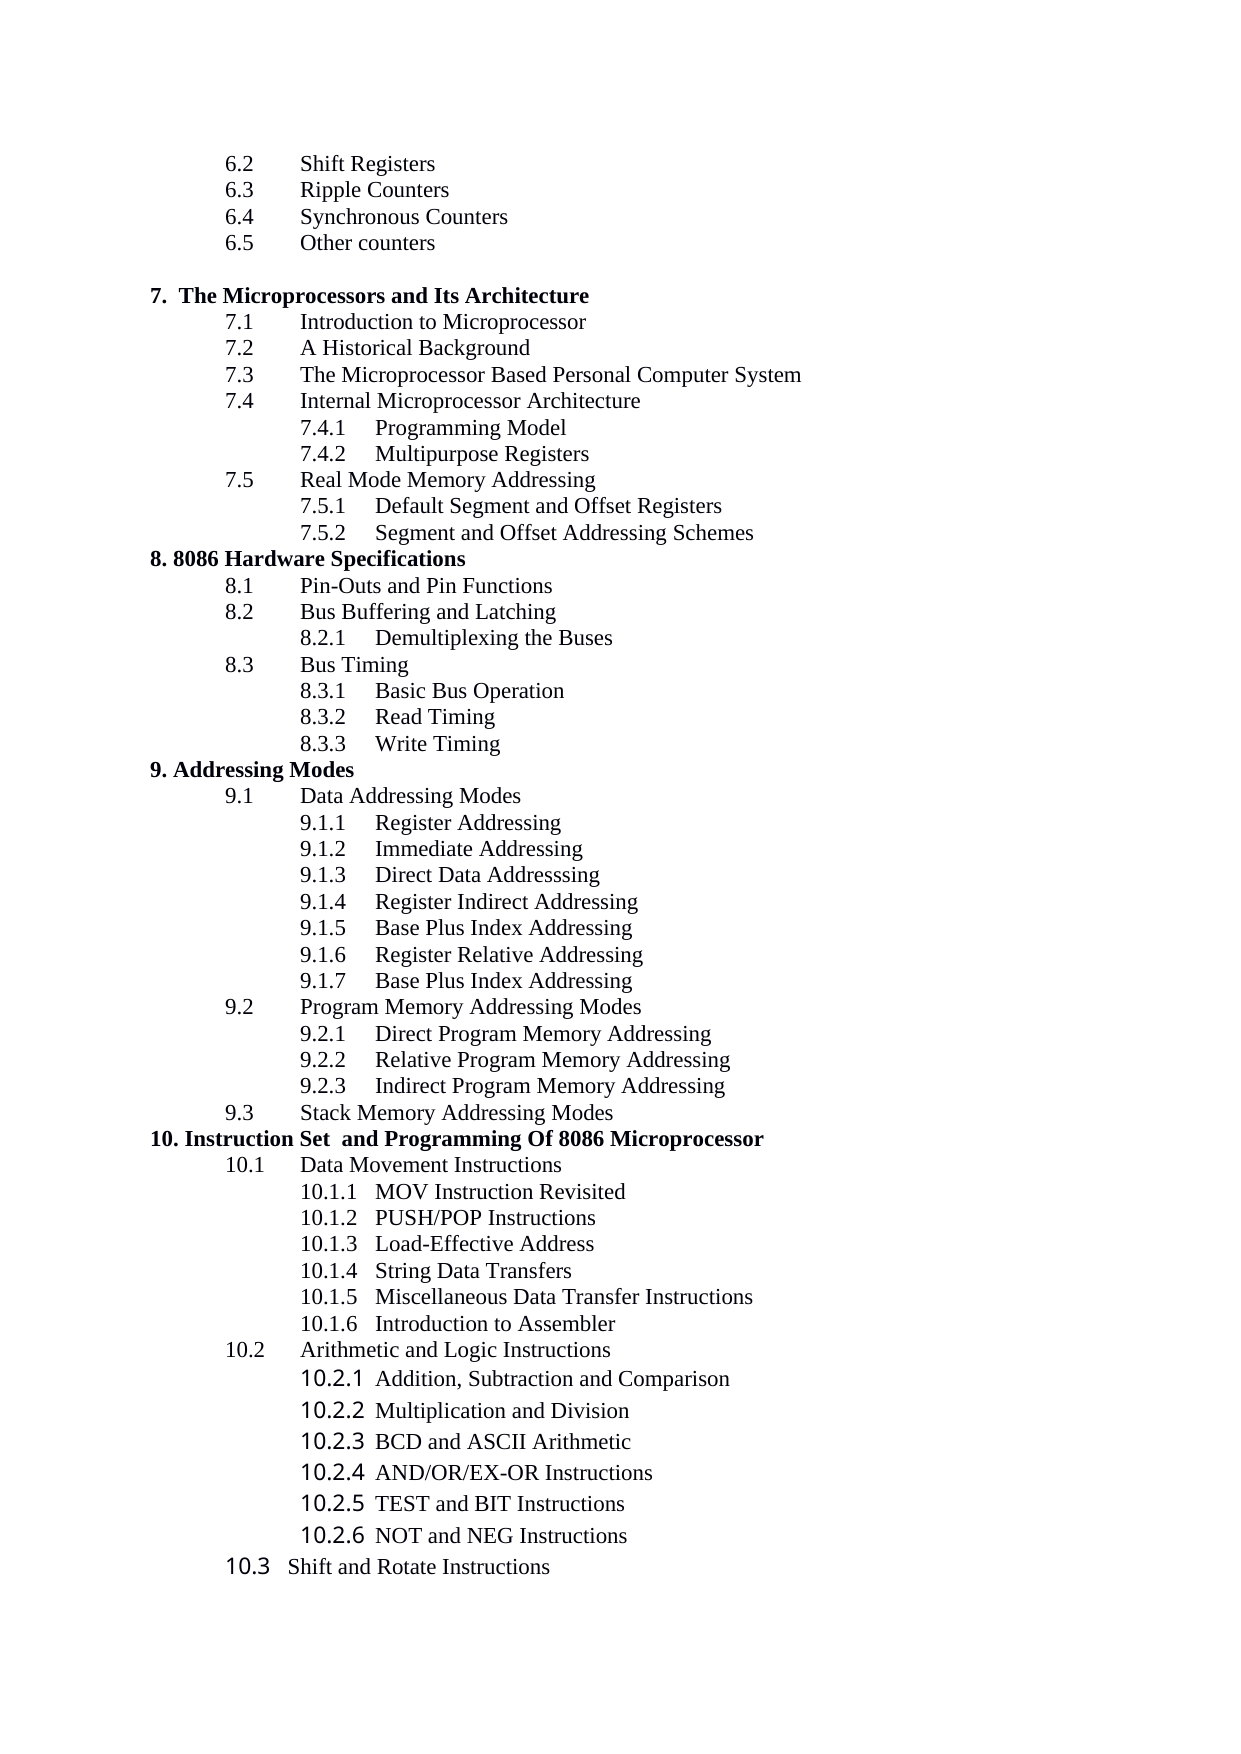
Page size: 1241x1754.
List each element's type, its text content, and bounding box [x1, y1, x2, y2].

text 10.2 Arithmetic and Logic Instructions [150, 1336, 1009, 1362]
text 9.2.2 Relative Program Memory Addressing [150, 1046, 1009, 1072]
text 10.1.6 Introduction to Assembler [225, 1309, 1009, 1336]
list TEST and BIT Instructions [300, 1487, 1090, 1518]
text 7.5 Real Mode Memory Addressing [150, 466, 1009, 493]
text 7.4.2 Multipurpose Registers [150, 440, 1009, 466]
text 6.5 Other counters [150, 229, 1009, 255]
text 9.1.7 Base Plus Index Addressing [150, 967, 1009, 993]
text 7. The Microprocessors and Its Architecture [150, 282, 1009, 308]
text 9.1.4 Register Indirect Addressing [150, 888, 1009, 914]
text 9.3 Stack Memory Addressing Modes [150, 1099, 1009, 1125]
text 8.3.2 Read Timing [150, 703, 1009, 730]
text 9.2.3 Indirect Program Memory Addressing [150, 1072, 1009, 1099]
text 8.2 Bus Buffering and Latching [150, 598, 1009, 624]
text 6.4 Synchronous Counters [150, 203, 1009, 229]
text 8.1 Pin-Outs and Pin Functions [150, 572, 1009, 598]
text 6.2 Shift Registers [150, 150, 1009, 176]
text 8.3 Bus Timing [150, 651, 1009, 677]
text 9.1.6 Register Relative Addressing [150, 941, 1009, 967]
text 10.1.2 PUSH/POP Instructions [225, 1204, 1090, 1231]
text 9.1 Data Addressing Modes [150, 782, 1009, 809]
text 8.2.1 Demultiplexing the Buses [150, 624, 1009, 651]
list AND/OR/EX-OR Instructions [300, 1456, 1090, 1487]
text 6.3 Ripple Counters [150, 176, 1009, 203]
text 9.1.3 Direct Data Addresssing [150, 862, 1009, 888]
list Multiplication and Division [300, 1393, 1090, 1425]
text 10. Instruction Set and Programming Of 8086 Microprocessor [150, 1125, 1009, 1151]
list Shift and Rotate Instructions [225, 1550, 1090, 1581]
text 9. Addressing Modes [150, 756, 1009, 782]
text 7.4.1 Programming Model [150, 413, 1009, 440]
text 7.5.1 Default Segment and Offset Registers [150, 493, 1009, 519]
text 8.3.1 Basic Bus Operation [150, 677, 1009, 703]
text 10.1.5 Miscellaneous Data Transfer Instructions [225, 1283, 1090, 1309]
text 10.1 Data Movement Instructions [150, 1151, 1009, 1178]
text 10.1.4 String Data Transfers [225, 1257, 1090, 1283]
text 10.1.1 MOV Instruction Revisited [225, 1178, 1090, 1204]
text 9.2.1 Direct Program Memory Addressing [150, 1020, 1009, 1046]
text 8. 8086 Hardware Specifications [150, 545, 1009, 572]
text 7.2 A Historical Background [150, 334, 1009, 361]
list BCD and ASCII Arithmetic [300, 1425, 1090, 1456]
text 7.4 Internal Microprocessor Architecture [150, 387, 1009, 413]
text 7.1 Introduction to Microprocessor [150, 308, 1009, 334]
text 9.1.5 Base Plus Index Addressing [150, 914, 1009, 941]
list Addition, Subtraction and Comparison [300, 1362, 1009, 1393]
text 10.1.3 Load-Effective Address [225, 1231, 1090, 1257]
list NOT and NEG Instructions [300, 1518, 1090, 1550]
text 9.1.2 Immediate Addressing [150, 835, 1009, 862]
text 7.3 The Microprocessor Based Personal Computer System [150, 361, 1009, 387]
text 7.5.2 Segment and Offset Addressing Schemes [150, 519, 1009, 545]
text 8.3.3 Write Timing [150, 730, 1009, 756]
text 9.2 Program Memory Addressing Modes [150, 993, 1009, 1020]
text 9.1.1 Register Addressing [150, 809, 1009, 835]
